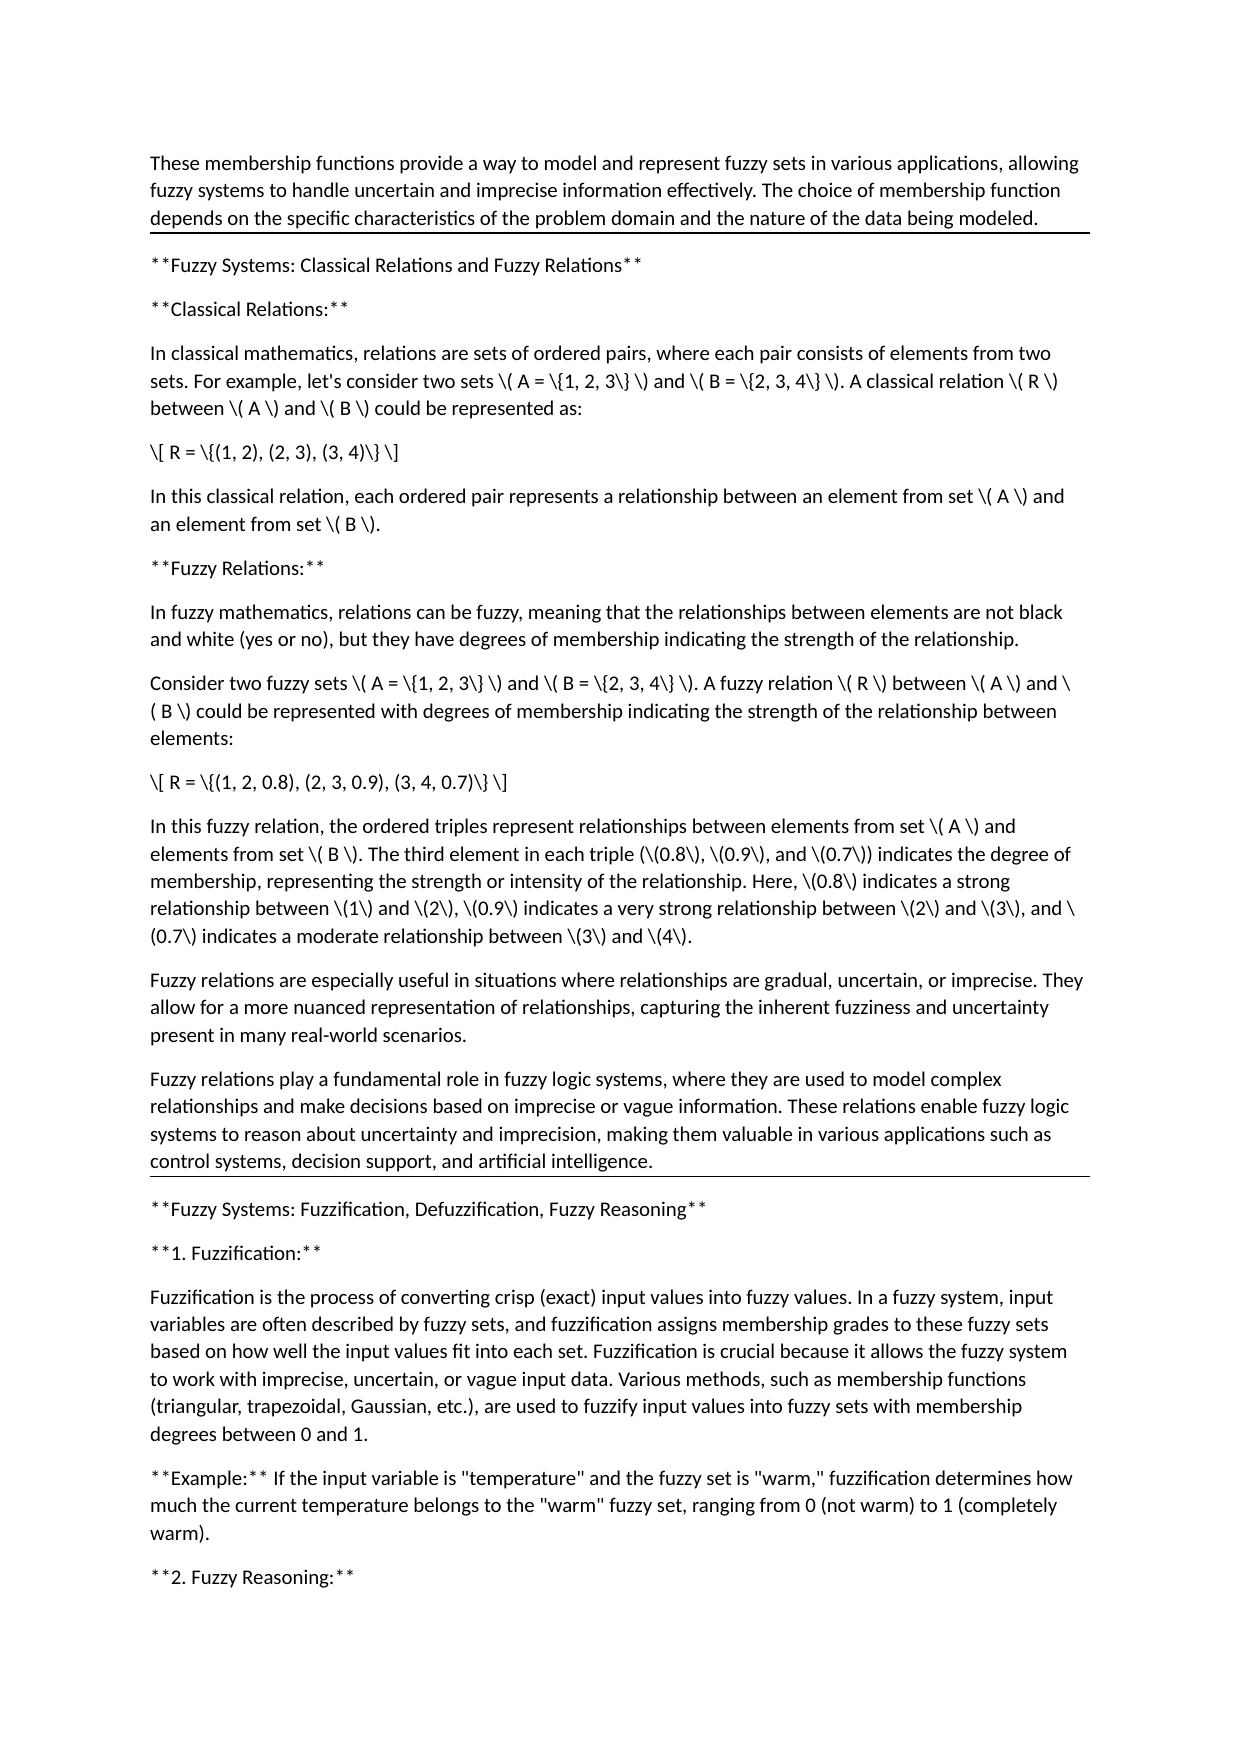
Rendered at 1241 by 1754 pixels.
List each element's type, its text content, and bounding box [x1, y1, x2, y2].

text \[ R = \{(1, 2, 0.8), (2, 3, 0.9), (3, 4, 0.7)\} \] [150, 769, 1090, 795]
text \[ R = \{(1, 2), (2, 3), (3, 4)\} \] [150, 439, 1090, 465]
text Fuzzy relations play a fundamental role in fuzzy logic systems, where they are used to model complex relationships and make decisions based on imprecise or vague information. These relations enable fuzzy logic systems to reason about uncertainty and imprecision, making them valuable in various applications such as control systems, decision support, and artificial intelligence. [150, 1066, 1090, 1176]
text **Fuzzy Relations:** [150, 555, 1090, 580]
text **2. Fuzzy Reasoning:** [150, 1564, 1090, 1589]
text Fuzzification is the process of converting crisp (exact) input values into fuzzy values. In a fuzzy system, input variables are often described by fuzzy sets, and fuzzification assigns membership grades to these fuzzy sets based on how well the input values fit into each set. Fuzzification is crucial because it allows the fuzzy system to work with imprecise, uncertain, or vague input data. Various methods, such as membership functions (triangular, trapezoidal, Gaussian, etc.), are used to fuzzify input values into fuzzy sets with membership degrees between 0 and 1. [150, 1284, 1090, 1446]
text Consider two fuzzy sets \( A = \{1, 2, 3\} \) and \( B = \{2, 3, 4\} \). A fuzzy relation \( R \) between \( A \) and \( B \) could be represented with degrees of membership indicating the strength of the relationship between elements: [150, 671, 1090, 751]
text **Classical Relations:** [150, 297, 1090, 322]
text **Fuzzy Systems: Classical Relations and Fuzzy Relations** [150, 252, 1090, 278]
text In fuzzy mathematics, relations can be fuzzy, meaning that the relationships between elements are not black and white (yes or no), but they have degrees of membership indicating the strength of the relationship. [150, 599, 1090, 652]
text In classical mathematics, relations are sets of ordered pairs, where each pair consists of elements from two sets. For example, let's consider two sets \( A = \{1, 2, 3\} \) and \( B = \{2, 3, 4\} \). A classical relation \( R \) between \( A \) and \( B \) could be represented as: [150, 341, 1090, 421]
text **1. Fuzzification:** [150, 1240, 1090, 1265]
text **Fuzzy Systems: Fuzzification, Defuzzification, Fuzzy Reasoning** [150, 1196, 1090, 1221]
text In this classical relation, each ordered pair represents a relationship between an element from set \( A \) and an element from set \( B \). [150, 483, 1090, 536]
text Fuzzy relations are especially useful in situations where relationships are gradual, uncertain, or imprecise. They allow for a more nuanced representation of relationships, capturing the inherent fuzziness and uncertainty present in many real-world scenarios. [150, 967, 1090, 1047]
text These membership functions provide a way to model and represent fuzzy sets in various applications, allowing fuzzy systems to handle uncertain and imprecise information effectively. The choice of membership function depends on the specific characteristics of the problem domain and the nature of the data being modeled. [150, 150, 1090, 232]
text **Example:** If the input variable is "temperature" and the fuzzy set is "warm," fuzzification determines how much the current temperature belongs to the "warm" fuzzy set, ranging from 0 (not warm) to 1 (completely warm). [150, 1465, 1090, 1545]
text In this fuzzy relation, the ordered triples represent relationships between elements from set \( A \) and elements from set \( B \). The third element in each triple (\(0.8\), \(0.9\), and \(0.7\)) indicates the degree of membership, representing the strength or intensity of the relationship. Here, \(0.8\) indicates a strong relationship between \(1\) and \(2\), \(0.9\) indicates a very strong relationship between \(2\) and \(3\), and \(0.7\) indicates a moderate relationship between \(3\) and \(4\). [150, 813, 1090, 948]
